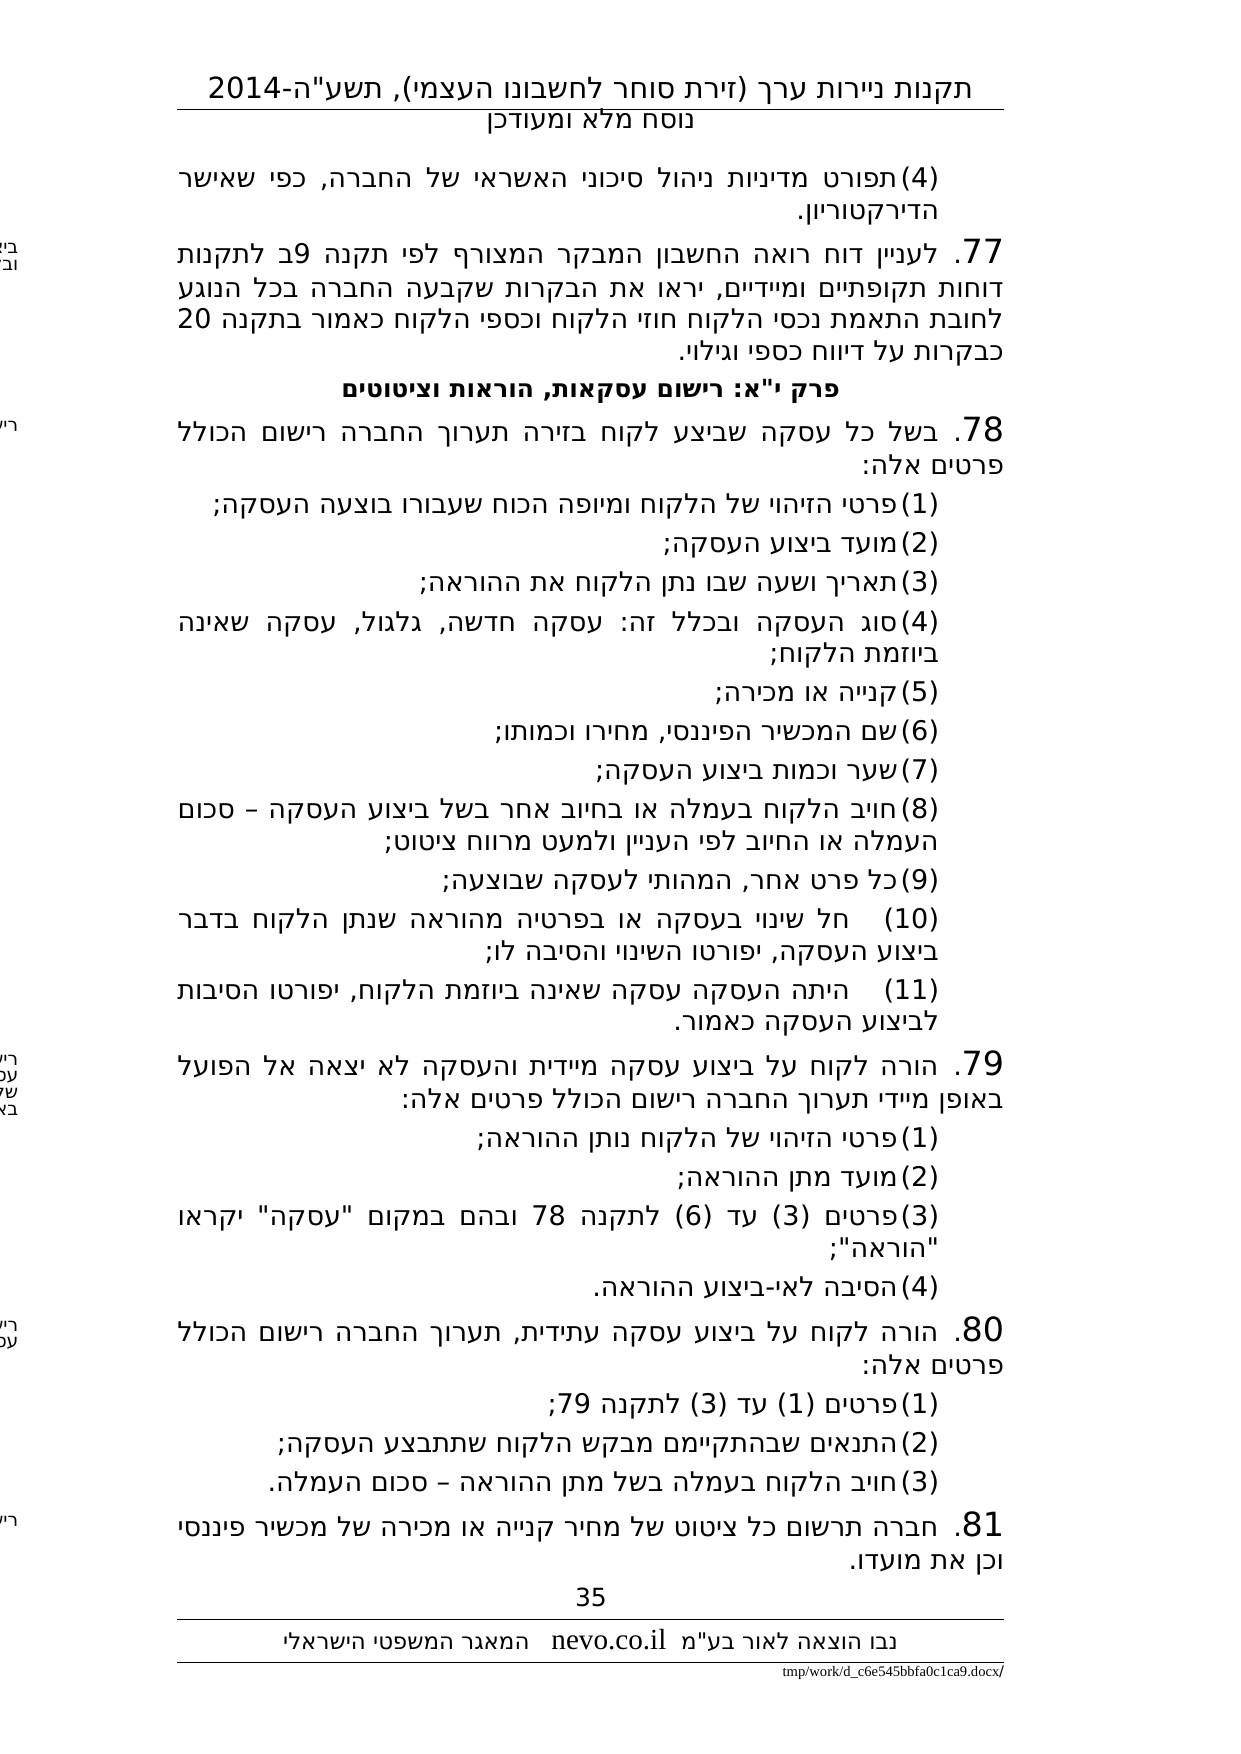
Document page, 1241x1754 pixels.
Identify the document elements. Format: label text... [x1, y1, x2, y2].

text (1) פרטי הזיהוי של הלקוח ומיופה הכוח שעבורו בוצעה העסקה; [177, 489, 939, 520]
text (11) היתה העסקה עסקה שאינה ביוזמת הלקוח, יפורטו הסיבות לביצוע העסקה כאמור. [177, 974, 939, 1037]
text (7) שער וכמות ביצוע העסקה; [177, 754, 939, 786]
text (4) תפורט מדיניות ניהול סיכוני האשראי של החברה, כפי שאישר הדירקטוריון. [177, 162, 939, 226]
text פרק י"א: רישום עסקאות, הוראות וציטוטים [177, 374, 1004, 403]
text (3) פרטים (3) עד (6) לתקנה 78 ובהם במקום "עסקה" יקראו "הוראה"; [177, 1201, 939, 1264]
text 81. חברה תרשום כל ציטוט של מחיר קנייה או מכירה של מכשיר פיננסי וכן את מועדו. [177, 1505, 1004, 1576]
text (8) חויב הלקוח בעמלה או בחיוב אחר בשל ביצוע העסקה – סכום העמלה או החיוב לפי העניין ולמעט מרווח ציטוט; [177, 794, 939, 857]
text 79. הורה לקוח על ביצוע עסקה מיידית והעסקה לא יצאה אל הפועל באופן מיידי תערוך החברה רישום הכולל פרטים אלה: [177, 1044, 1004, 1115]
text (6) שם המכשיר הפיננסי, מחירו וכמותו; [177, 716, 939, 747]
text (10) חל שינוי בעסקה או בפרטיה מהוראה שנתן הלקוח בדבר ביצוע העסקה, יפורטו השינוי והסיבה לו; [177, 903, 939, 966]
text (4) סוג העסקה ובכלל זה: עסקה חדשה, גלגול, עסקה שאינה ביוזמת הלקוח; [177, 606, 939, 669]
text (9) כל פרט אחר, המהותי לעסקה שבוצעה; [177, 864, 939, 896]
text 80. הורה לקוח על ביצוע עסקה עתידית, תערוך החברה רישום הכולל פרטים אלה: [177, 1310, 1004, 1381]
text (1) פרטים (1) עד (3) לתקנה 79; [177, 1388, 939, 1420]
text (2) מועד מתן ההוראה; [177, 1162, 939, 1193]
text (3) תאריך ושעה שבו נתן הלקוח את ההוראה; [177, 567, 939, 598]
text (2) התנאים שבהתקיימם מבקש הלקוח שתתבצע העסקה; [177, 1427, 939, 1459]
text 78. בשל כל עסקה שביצע לקוח בזירה תערוך החברה רישום הכולל פרטים אלה: [177, 411, 1004, 481]
text (1) פרטי הזיהוי של הלקוח נותן ההוראה; [177, 1122, 939, 1154]
text (2) מועד ביצוע העסקה; [177, 528, 939, 559]
text 77. לעניין דוח רואה החשבון המבקר המצורף לפי תקנה 9ב לתקנות דוחות תקופתיים ומיידיים, יראו את הבקרות שקבעה החברה בכל הנוגע לחובת התאמת נכסי הלקוח חוזי הלקוח וכספי הלקוח כאמור בתקנה 20 כבקרות על דיווח כספי וגילוי. [177, 233, 1004, 367]
text (5) קנייה או מכירה; [177, 676, 939, 708]
text (3) חויב הלקוח בעמלה בשל מתן ההוראה – סכום העמלה. [177, 1466, 939, 1498]
text (4) הסיבה לאי-ביצוע ההוראה. [177, 1271, 939, 1303]
